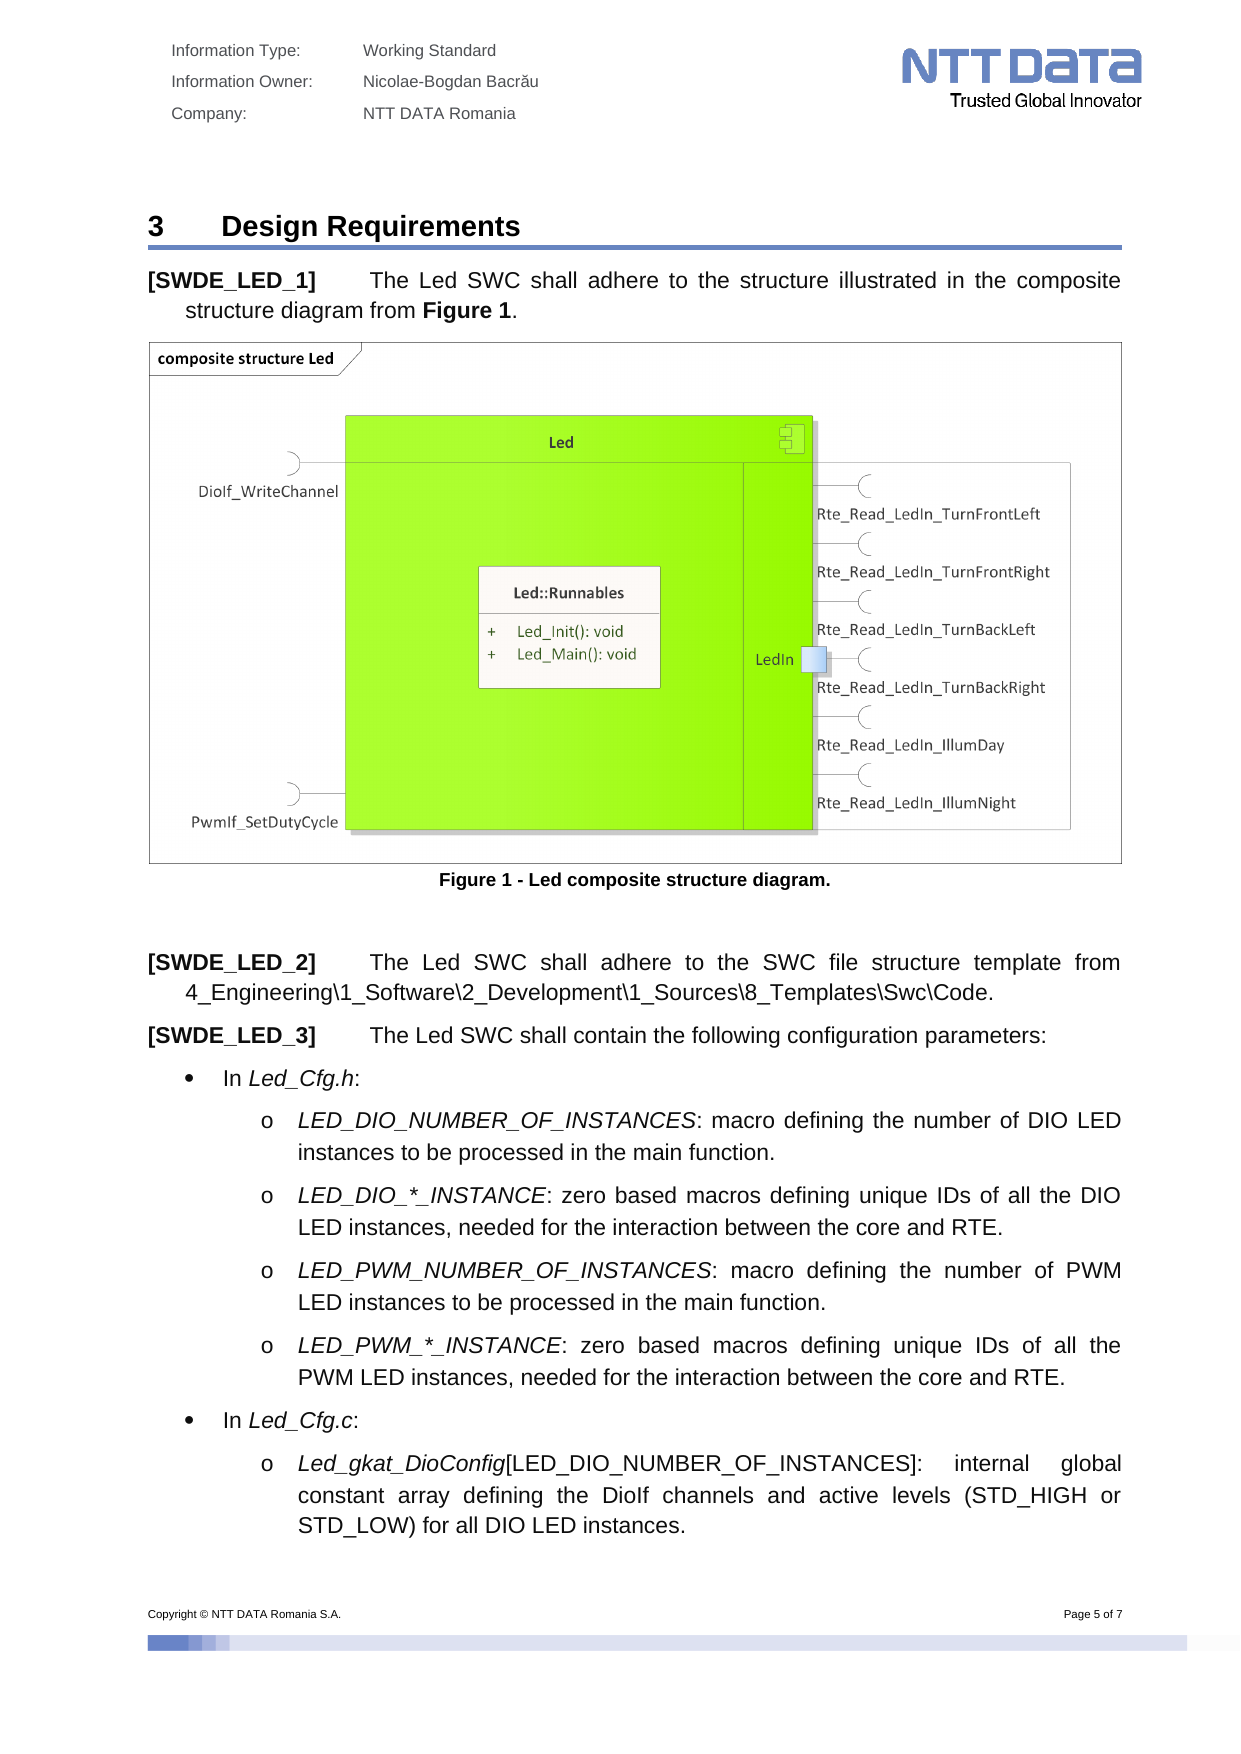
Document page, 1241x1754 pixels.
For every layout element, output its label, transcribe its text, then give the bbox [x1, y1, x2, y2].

list The Led SWC shall adhere to the structure illustrated in the composite structure diagram from Figure 1. [148, 267, 1122, 324]
subtitle Design Requirements [148, 209, 1122, 245]
list LED_DIO_NUMBER_OF_INSTANCES: macro defining the number of DIO LED instances to be processed in the main function. [260, 1107, 1122, 1166]
list LED_PWM_NUMBER_OF_INSTANCES: macro defining the number of PWM LED instances to be processed in the main function. [260, 1257, 1122, 1316]
list In Led_Cfg.c: [185, 1407, 1122, 1433]
picture [894, 41, 1142, 110]
list Led_gkat_DioConfig[LED_DIO_NUMBER_OF_INSTANCES]: internal global constant array defining the DioIf channels and active levels (STD_HIGH or STD_LOW) for all DIO LED instances. [260, 1449, 1122, 1538]
list In Led_Cfg.h: [185, 1064, 1122, 1091]
list LED_PWM_*_INSTANCE: zero based macros defining unique IDs of all the PWM LED instances, needed for the interaction between the core and RTE. [260, 1332, 1122, 1390]
list The Led SWC shall contain the following configuration parameters: [148, 1022, 1122, 1048]
text Figure 1 - Led composite structure diagram. [148, 869, 1122, 890]
list The Led SWC shall adhere to the SWC file structure template from 4_Engineering\1_Software\2_Development\1_Sources\8_Templates\Swc\Code. [148, 949, 1122, 1005]
list LED_DIO_*_INSTANCE: zero based macros defining unique IDs of all the DIO LED instances, needed for the interaction between the core and RTE. [260, 1182, 1122, 1241]
picture [147, 340, 1123, 865]
picture [147, 1635, 1241, 1651]
